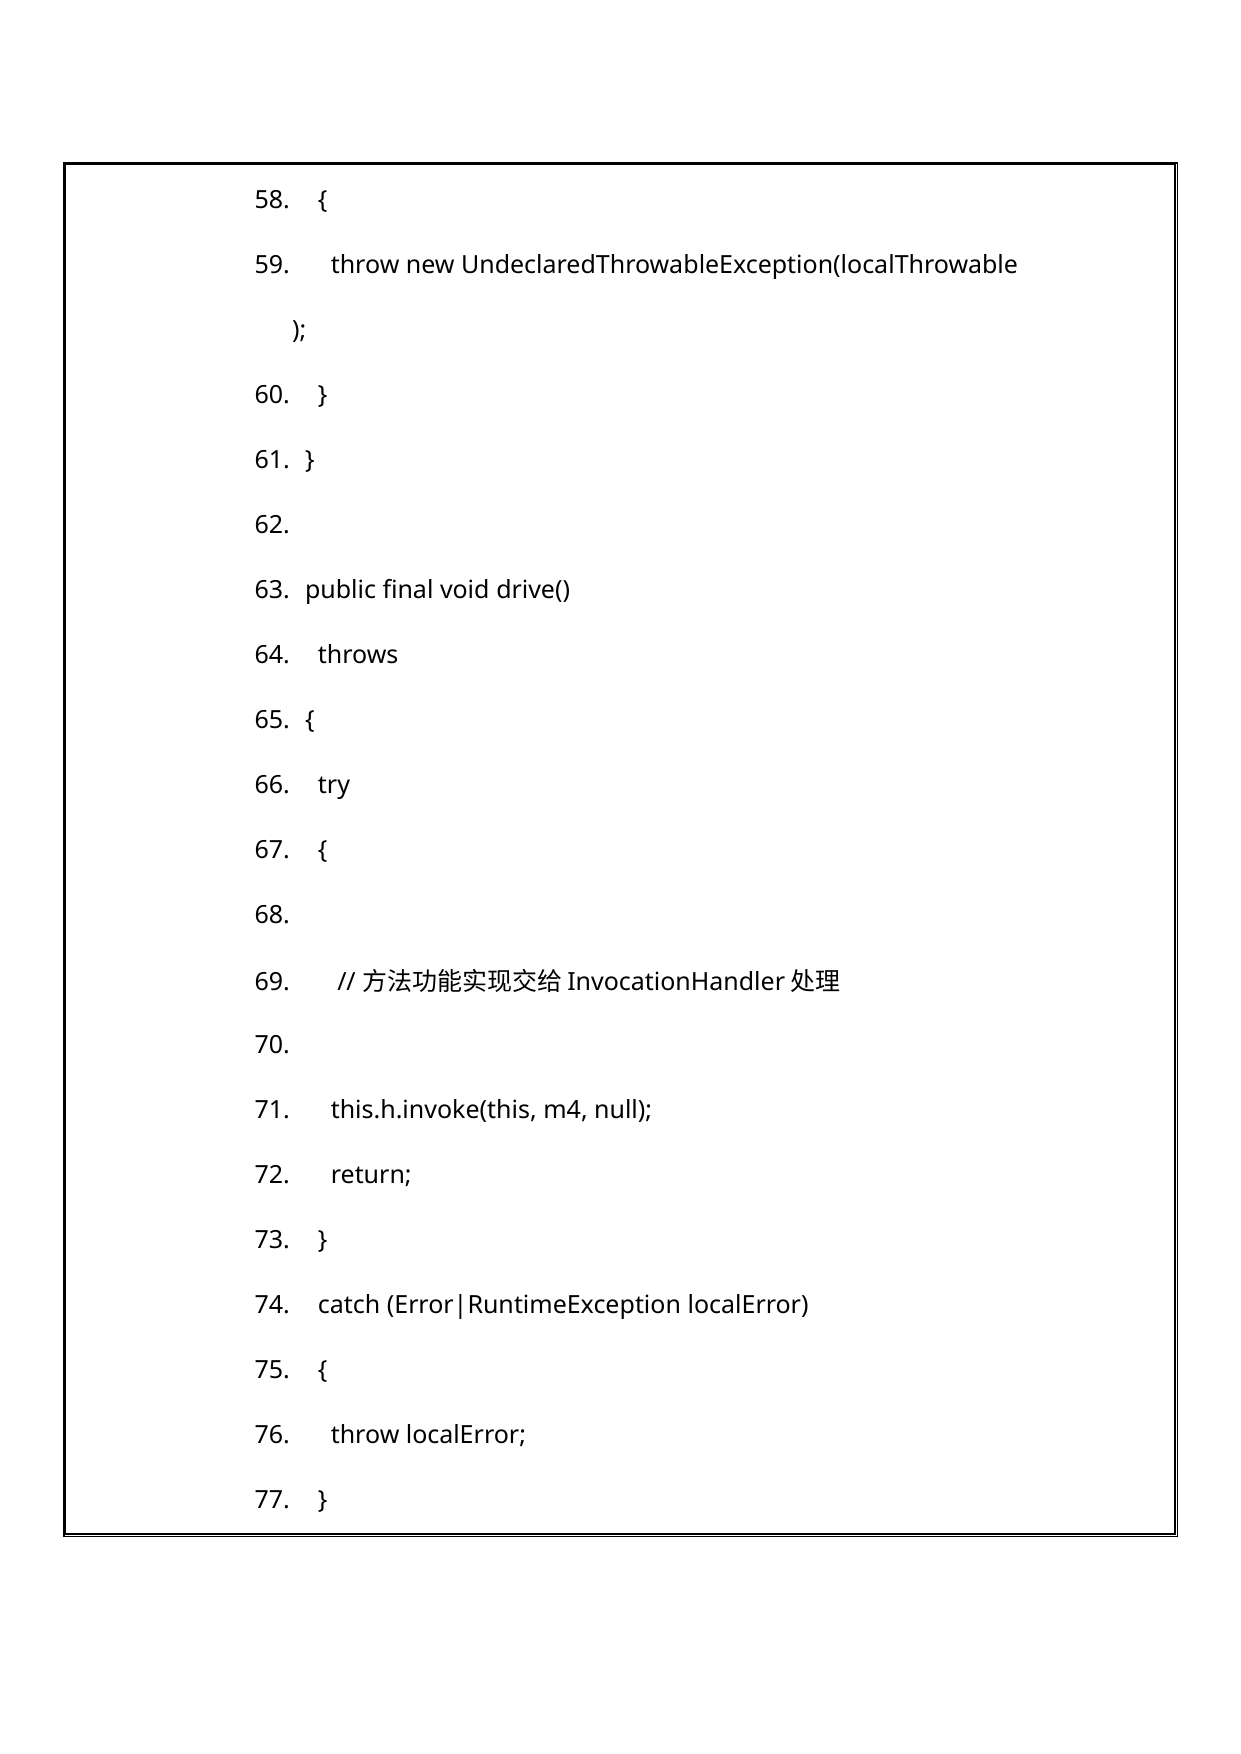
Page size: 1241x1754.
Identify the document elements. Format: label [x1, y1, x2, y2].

table_header [66, 165, 1174, 1533]
